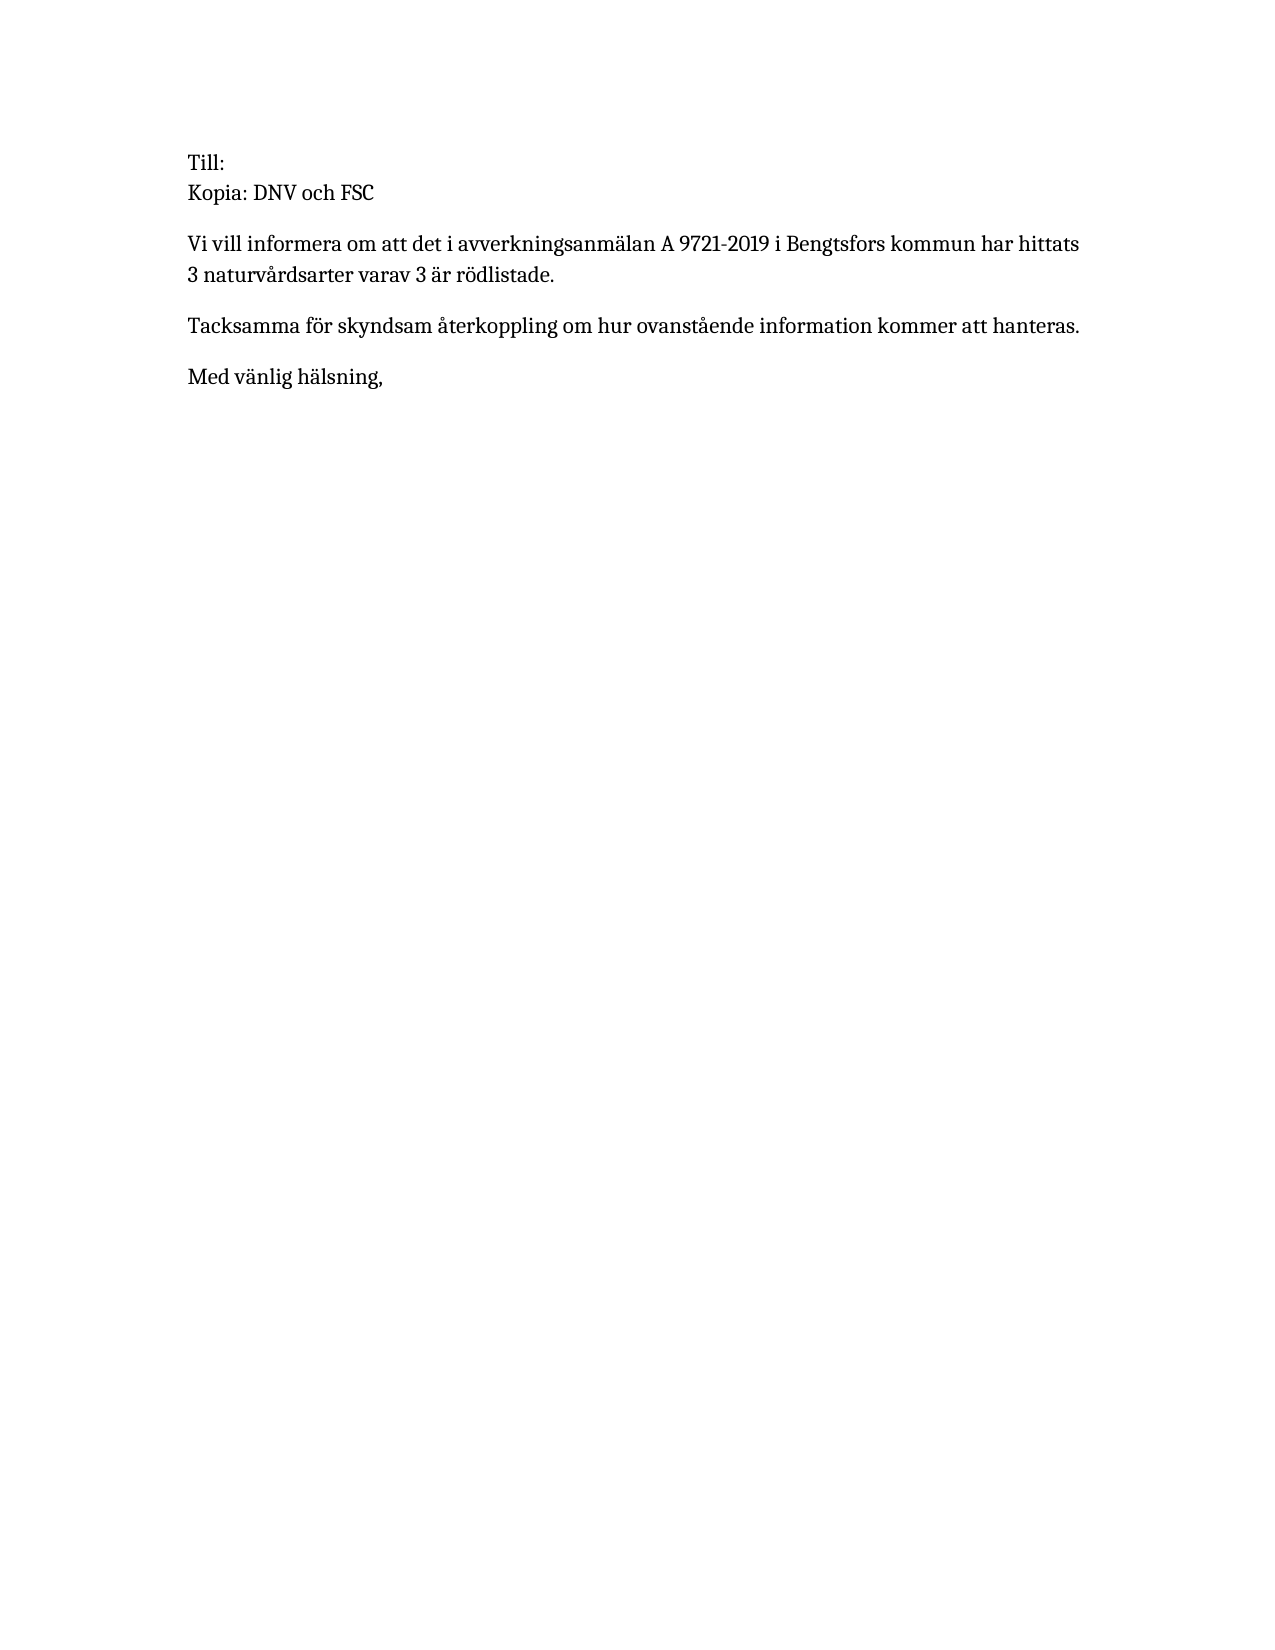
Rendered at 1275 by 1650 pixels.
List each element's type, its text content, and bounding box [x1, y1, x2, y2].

text Vi vill informera om att det i avverkningsanmälan A 9721-2019 i Bengtsfors kommun har hittats 3 naturvårdsarter varav 3 är rödlistade. [187, 231, 1087, 288]
text Tacksamma för skyndsam återkoppling om hur ovanstående information kommer att hanteras. [187, 312, 1087, 339]
text Med vänlig hälsning, [187, 363, 1087, 420]
text Till: Kopia: DNV och FSC [187, 150, 1087, 207]
